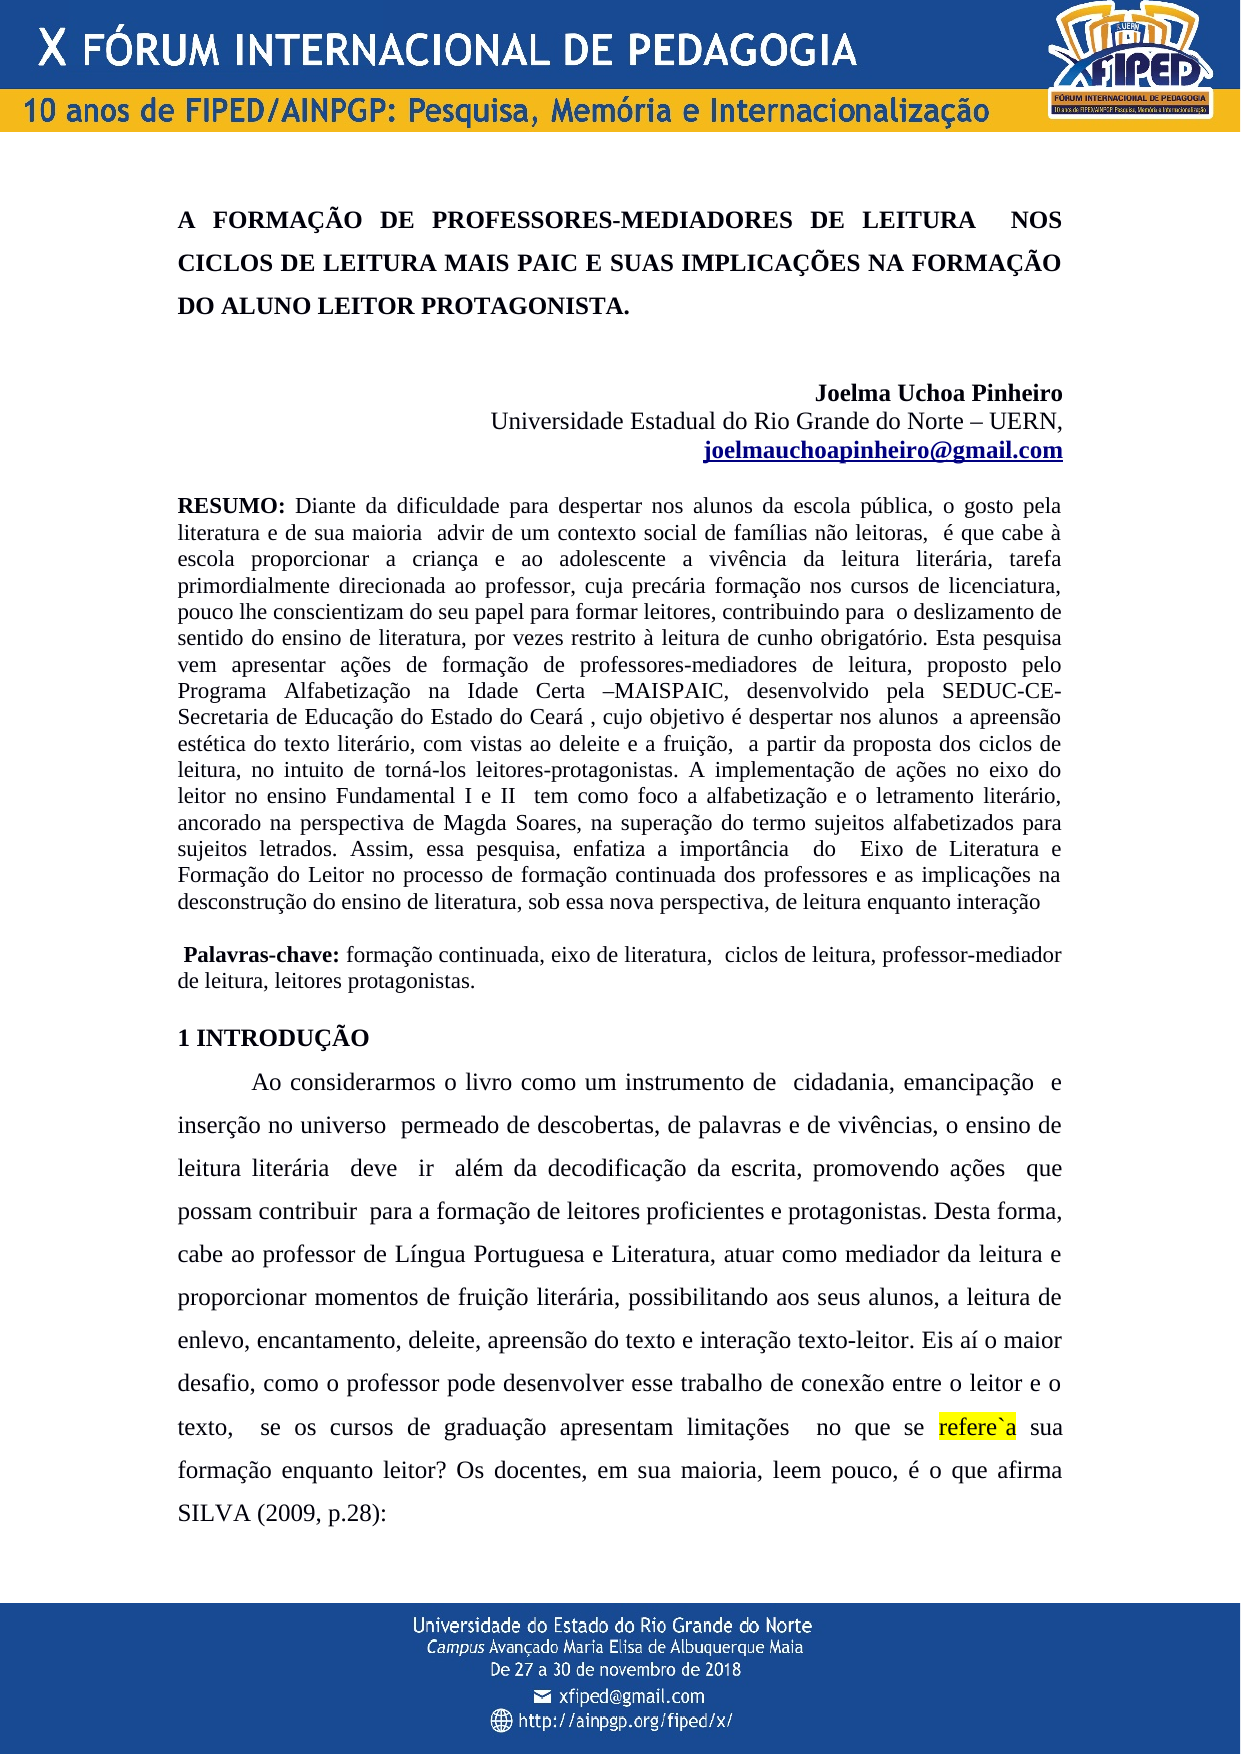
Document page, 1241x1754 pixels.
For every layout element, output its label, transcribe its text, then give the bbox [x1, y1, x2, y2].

picture [0, 0, 1241, 132]
text Palavras-chave: formação continuada, eixo de literatura, ciclos de leitura, professor-mediador de leitura, leitores protagonistas. [177, 941, 1063, 993]
text 1 INTRODUÇÃO [177, 1023, 1063, 1052]
text Ao considerarmos o livro como um instrumento de cidadania, emancipação e inserção no universo permeado de descobertas, de palavras e de vivências, o ensino de leitura literária deve ir além da decodificação da escrita, promovendo ações que possam contribuir para a formação de leitores proficientes e protagonistas. Desta forma, cabe ao professor de Língua Portuguesa e Literatura, atuar como mediador da leitura e proporcionar momentos de fruição literária, possibilitando aos seus alunos, a leitura de enlevo, encantamento, deleite, apreensão do texto e interação texto-leitor. Eis aí o maior desafio, como o professor pode desenvolver esse trabalho de conexão entre o leitor e o texto, se os cursos de graduação apresentam limitações no que se refere`a sua formação enquanto leitor? Os docentes, em sua maioria, leem pouco, é o que afirma SILVA (2009, p.28): [177, 1067, 1063, 1527]
text Universidade Estadual do Rio Grande do Norte – UERN, joelmauchoapinheiro@gmail.com [177, 406, 1063, 464]
text A FORMAÇÃO DE PROFESSORES-MEDIADORES DE LEITURA NOS CICLOS DE LEITURA MAIS PAIC E SUAS IMPLICAÇÕES NA FORMAÇÃO DO ALUNO LEITOR PROTAGONISTA. [177, 205, 1063, 320]
text RESUMO: Diante da dificuldade para despertar nos alunos da escola pública, o gosto pela literatura e de sua maioria advir de um contexto social de famílias não leitoras, é que cabe à escola proporcionar a criança e ao adolescente a vivência da leitura literária, tarefa primordialmente direcionada ao professor, cuja precária formação nos cursos de licenciatura, pouco lhe conscientizam do seu papel para formar leitores, contribuindo para o deslizamento de sentido do ensino de literatura, por vezes restrito à leitura de cunho obrigatório. Esta pesquisa vem apresentar ações de formação de professores-mediadores de leitura, proposto pelo Programa Alfabetização na Idade Certa –MAISPAIC, desenvolvido pela SEDUC-CE- Secretaria de Educação do Estado do Ceará , cujo objetivo é despertar nos alunos a apreensão estética do texto literário, com vistas ao deleite e a fruição, a partir da proposta dos ciclos de leitura, no intuito de torná-los leitores-protagonistas. A implementação de ações no eixo do leitor no ensino Fundamental I e II tem como foco a alfabetização e o letramento literário, ancorado na perspectiva de Magda Soares, na superação do termo sujeitos alfabetizados para sujeitos letrados. Assim, essa pesquisa, enfatiza a importância do Eixo de Literatura e Formação do Leitor no processo de formação continuada dos professores e as implicações na desconstrução do ensino de literatura, sob essa nova perspectiva, de leitura enquanto interação [177, 493, 1063, 914]
text Joelma Uchoa Pinheiro [177, 378, 1063, 406]
picture [0, 1603, 1241, 1754]
